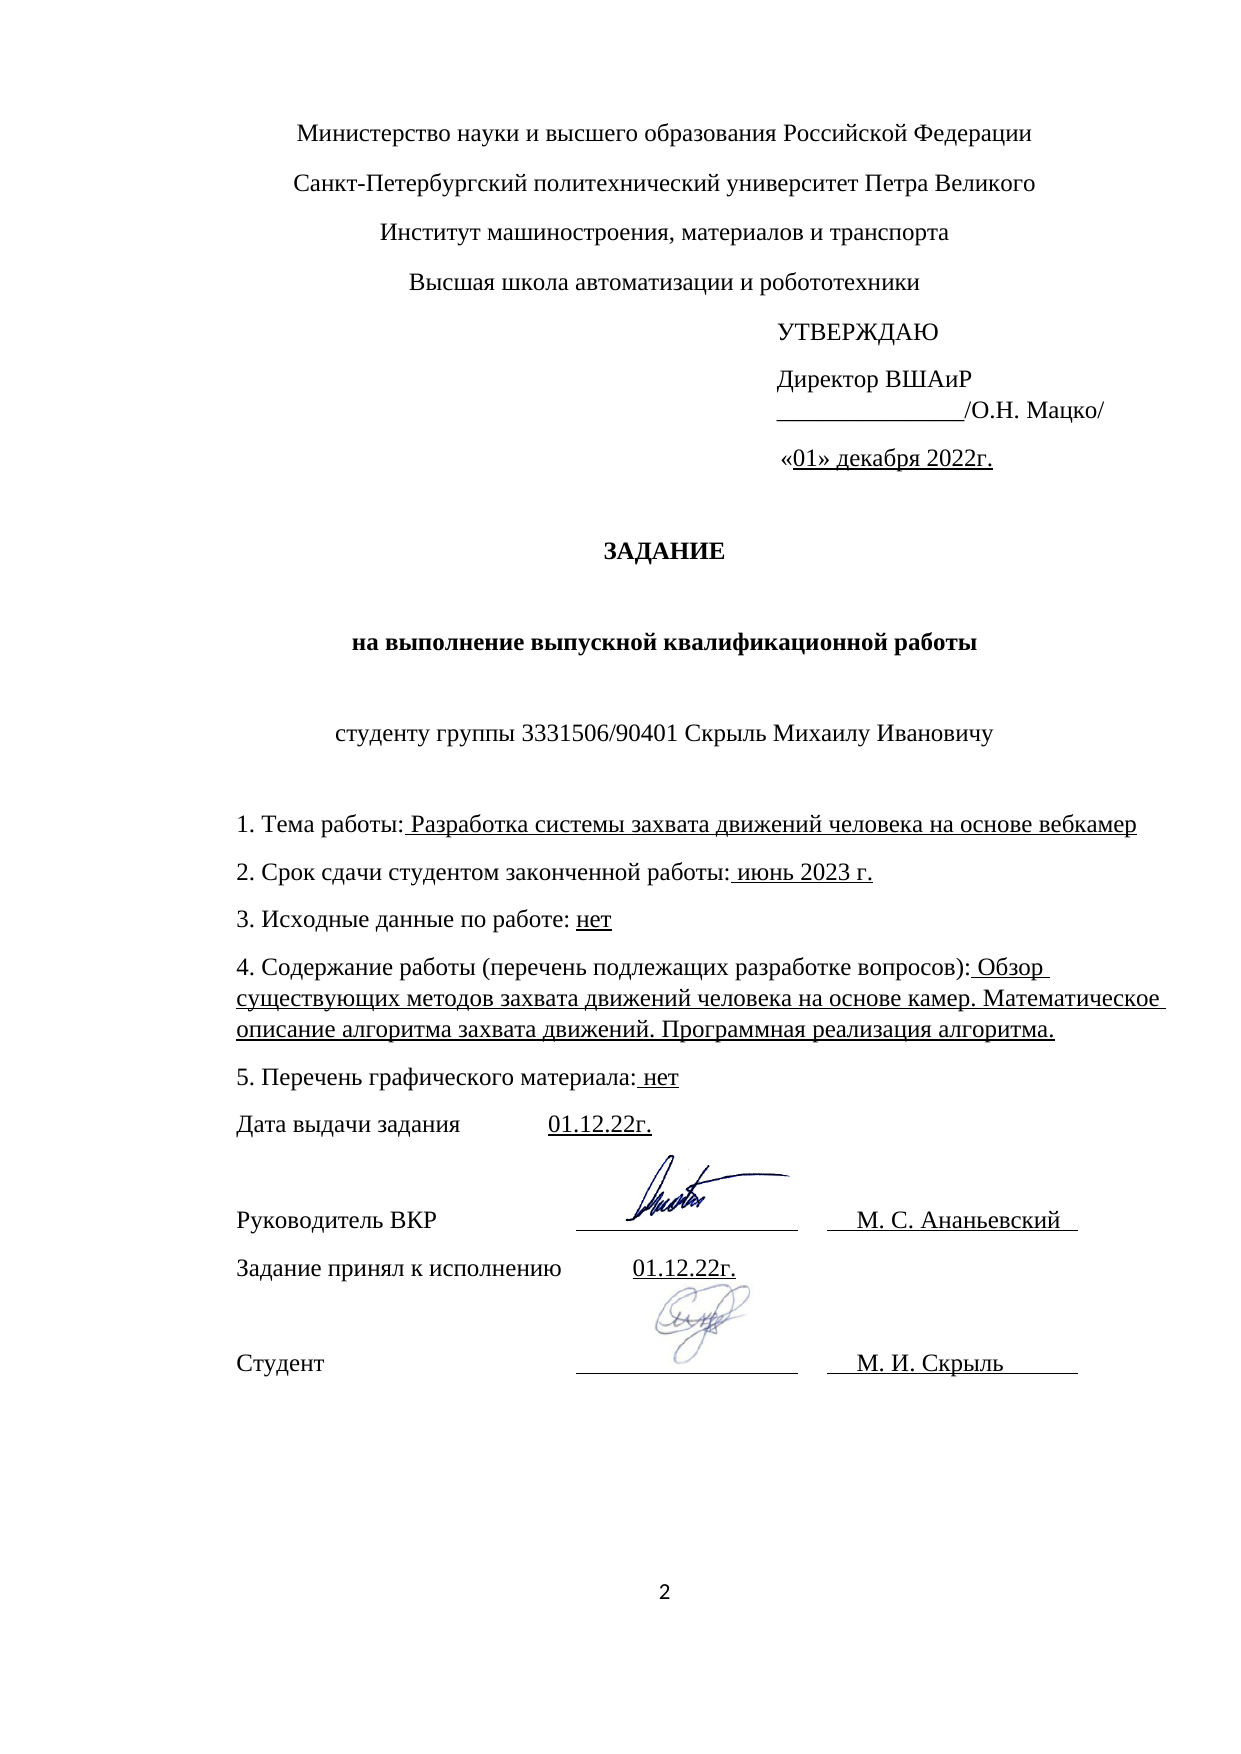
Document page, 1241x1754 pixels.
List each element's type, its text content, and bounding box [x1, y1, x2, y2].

text Министерство науки и высшего образования Российской Федерации [177, 118, 1152, 147]
text Санкт-Петербургский политехнический университет Петра Великого [177, 168, 1152, 197]
text Институт машиностроения, материалов и транспорта [177, 217, 1152, 246]
picture [616, 1138, 808, 1205]
text Студент М. И. Скрыль [177, 1348, 1152, 1377]
text 3. Исходные данные по работе: нет [236, 904, 1181, 933]
text Дата выдачи задания 01.12.22г. [236, 1109, 1181, 1138]
text Руководитель ВКР М. С. Ананьевский [236, 1205, 1152, 1234]
text 1. Тема работы: Разработка системы захвата движений человека на основе вебкамер [236, 809, 1181, 838]
text 4. Содержание работы (перечень подлежащих разработке вопросов): Обзор существующих методов захвата движений человека на основе камер. Математическое описание алгоритма захвата движений. Программная реализация алгоритма. [236, 952, 1181, 1043]
text ЗАДАНИЕ [177, 536, 1151, 565]
text Задание принял к исполнению 01.12.22г. [177, 1253, 1152, 1281]
text студенту группы 3331506/90401 Скрыль Михаилу Ивановичу [177, 718, 1152, 747]
picture [646, 1281, 756, 1348]
text «01» декабря 2022г. [780, 443, 1152, 472]
text 2. Срок сдачи студентом законченной работы: июнь 2023 г. [236, 857, 1181, 885]
text Высшая школа автоматизации и робототехники [177, 267, 1152, 296]
text 5. Перечень графического материала: нет [236, 1062, 1181, 1091]
text УТВЕРЖДАЮ [777, 317, 1152, 346]
text на выполнение выпускной квалификационной работы [177, 627, 1152, 656]
text Директор ВШАиР _______________/О.Н. Мацко/ [777, 364, 1152, 424]
